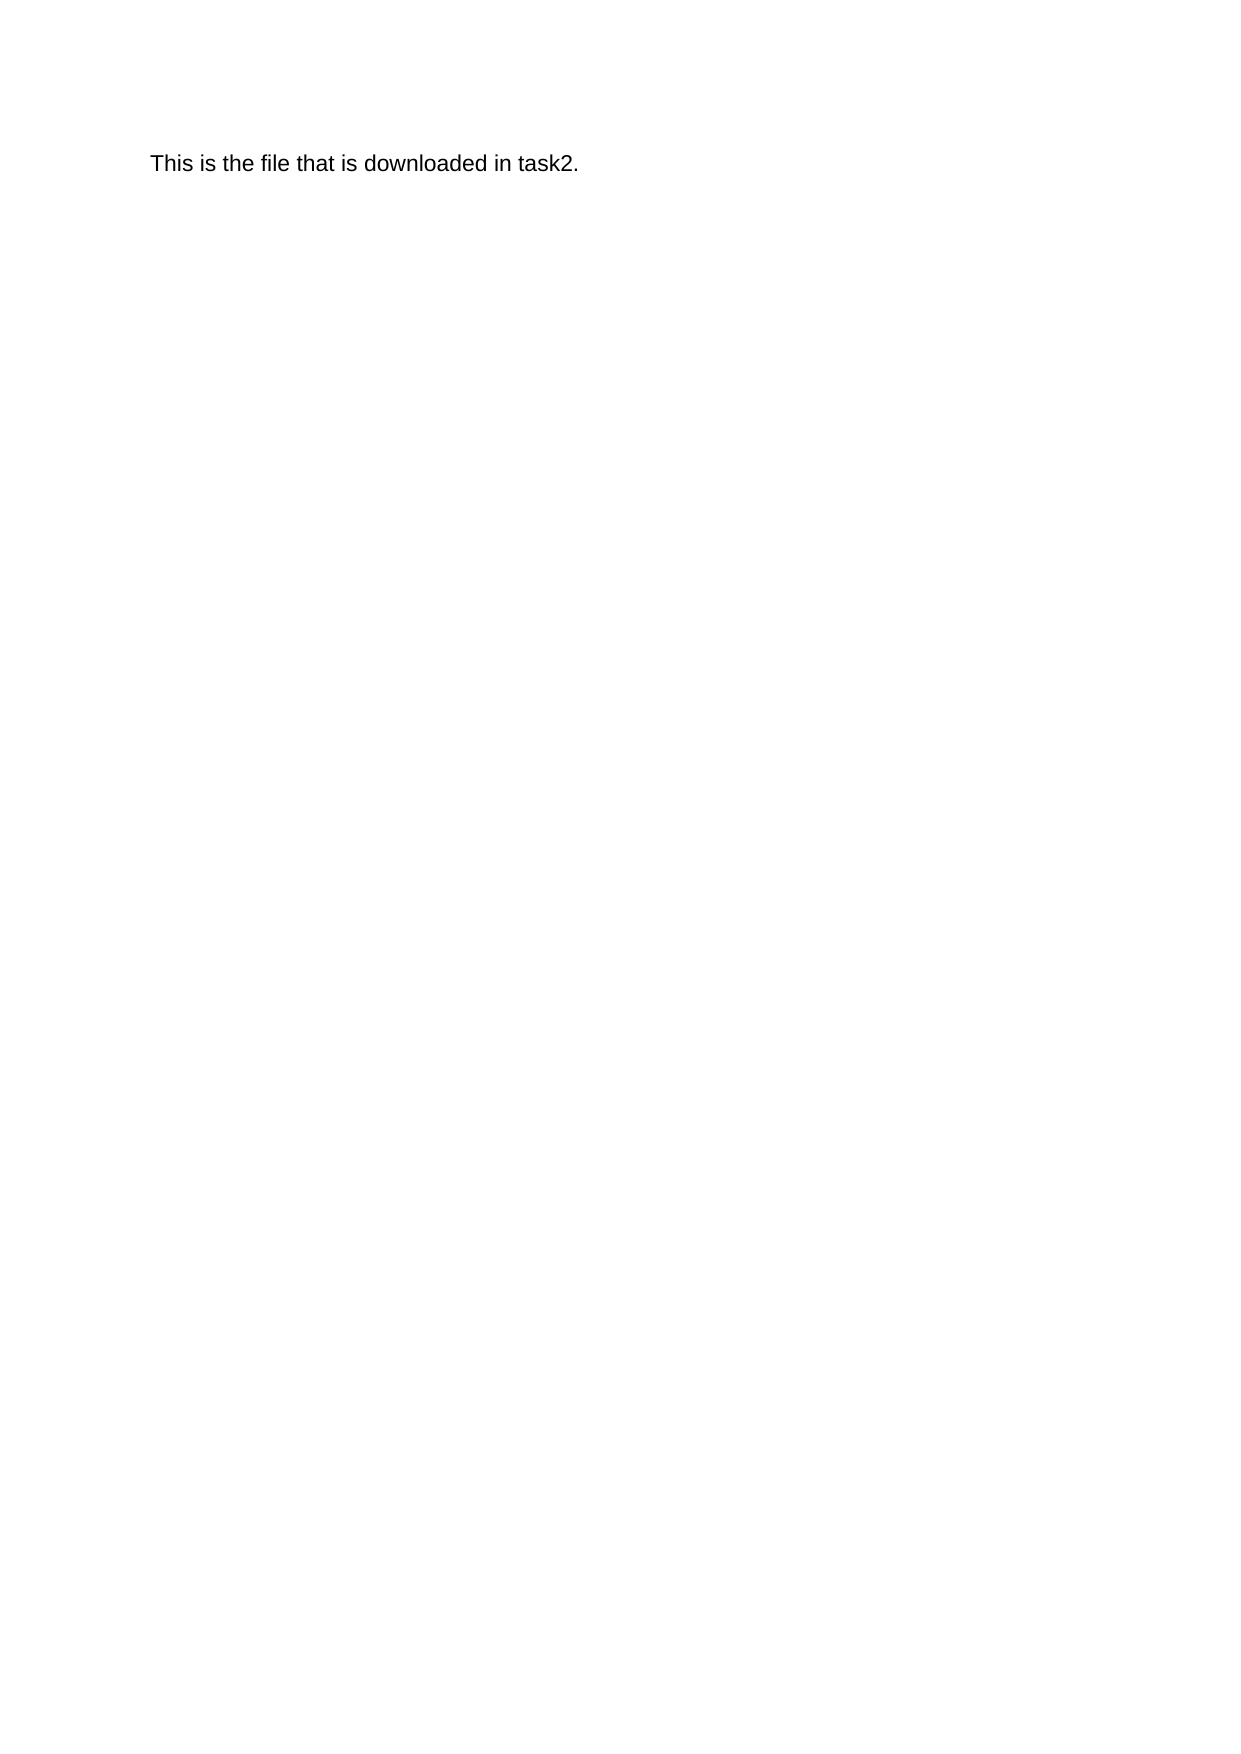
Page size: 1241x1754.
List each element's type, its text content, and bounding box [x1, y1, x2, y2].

text This is the file that is downloaded in task2. [150, 150, 1090, 176]
